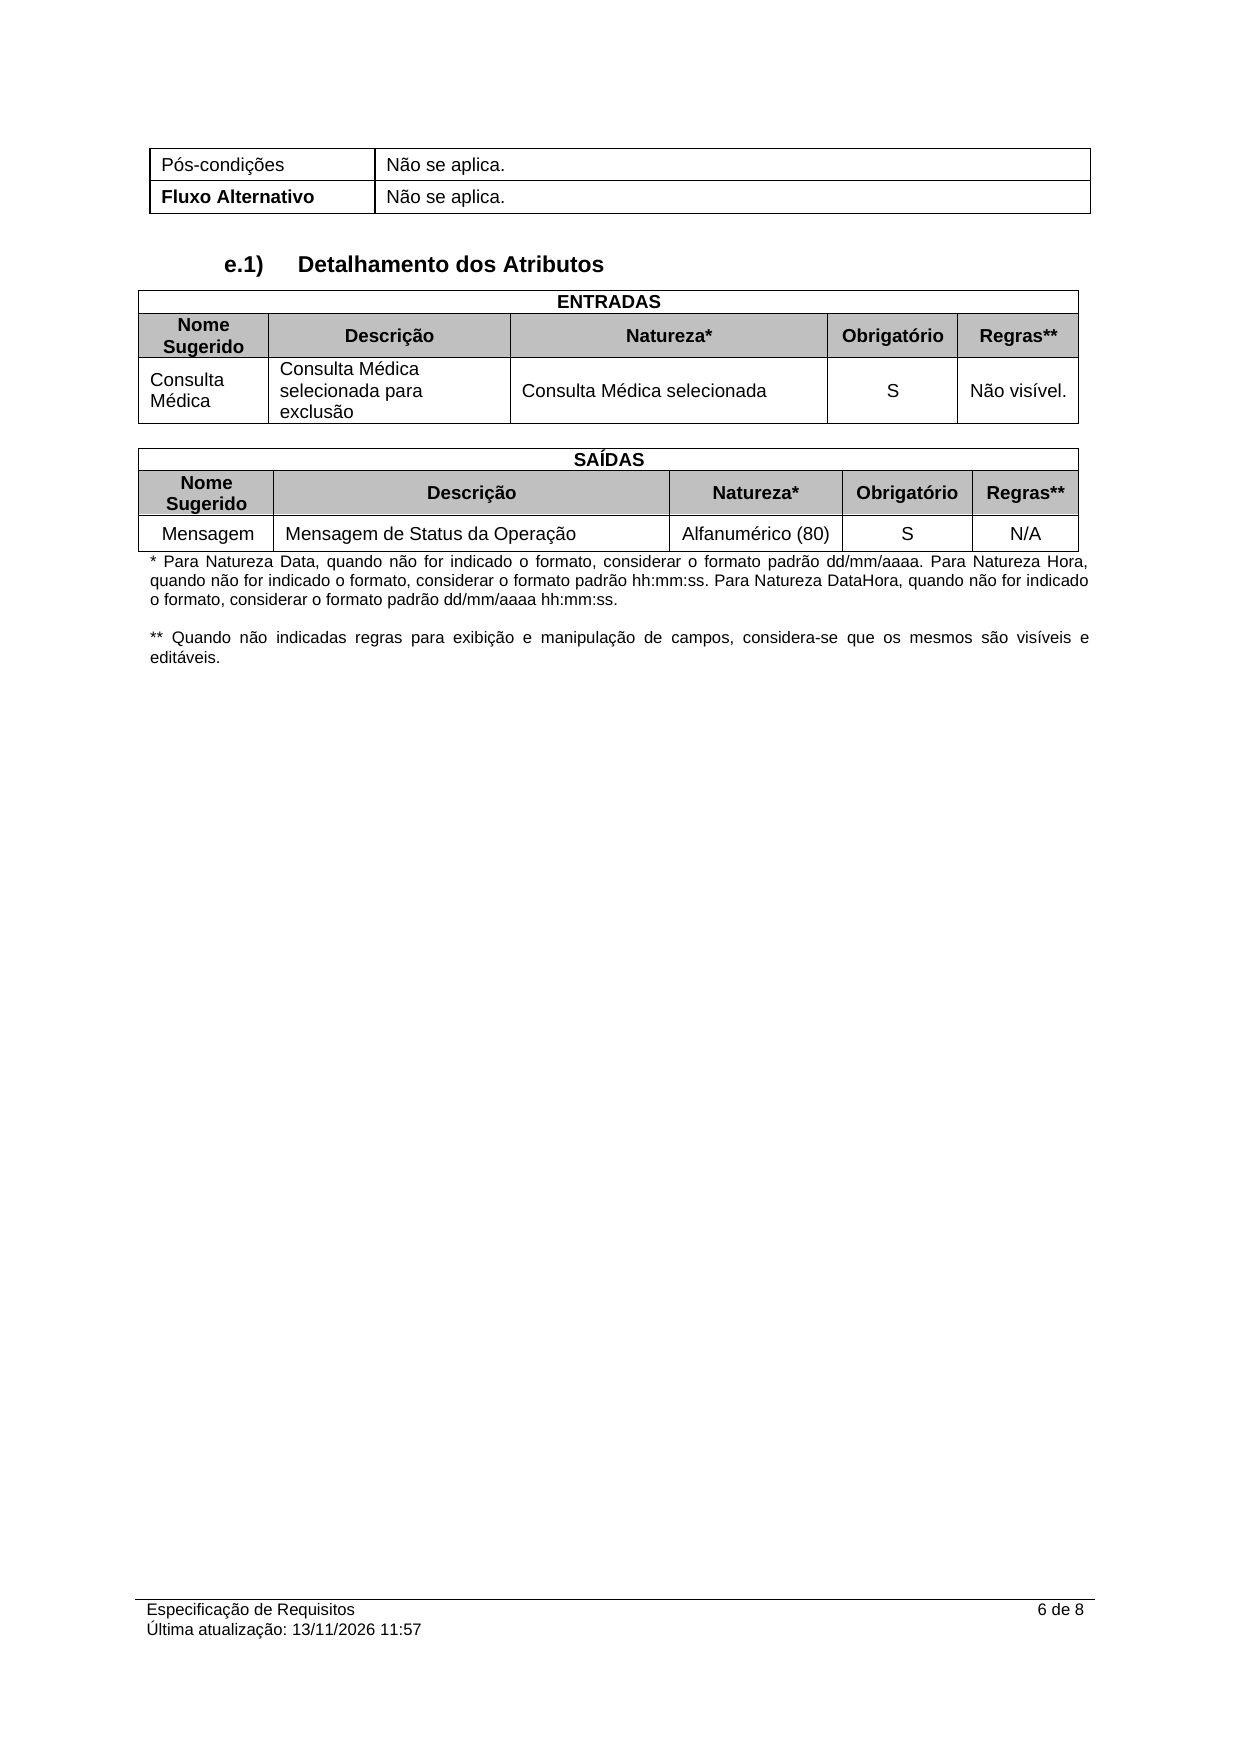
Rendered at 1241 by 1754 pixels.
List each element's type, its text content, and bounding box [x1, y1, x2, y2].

table_cell Nome Sugerido [139, 314, 268, 357]
table_cell Obrigatório [843, 471, 972, 514]
table_cell Natureza* [511, 314, 827, 357]
table_cell Consulta Médica [139, 358, 268, 423]
table_cell Natureza* [670, 471, 842, 514]
table_cell Obrigatório [828, 314, 957, 357]
table_cell Não se aplica. [376, 149, 1090, 180]
table_cell Descrição [269, 314, 510, 357]
table_cell Fluxo Alternativo [151, 181, 374, 213]
table_cell Consulta Médica selecionada [511, 358, 827, 423]
table_cell Não visível. [958, 358, 1078, 423]
table_cell Alfanumérico (80) [670, 516, 842, 551]
table_cell Mensagem de Status da Operação [274, 516, 669, 551]
table_cell Mensagem [139, 516, 273, 551]
table_header SAÍDAS [139, 449, 1078, 470]
table_cell Não se aplica. [376, 181, 1090, 213]
table_cell S [843, 516, 972, 551]
text * Para Natureza Data, quando não for indicado o formato, considerar o formato padrão dd/mm/aaaa. Para Natureza Hora, quando não for indicado o formato, considerar o formato padrão hh:mm:ss. Para Natureza DataHora, quando não for indicado o formato, considerar o formato padrão dd/mm/aaaa hh:mm:ss. [150, 552, 1090, 609]
table_cell Consulta Médica selecionada para exclusão [269, 358, 510, 423]
table_cell Descrição [274, 471, 669, 514]
table_cell Regras** [958, 314, 1078, 357]
table_cell S [828, 358, 957, 423]
text ** Quando não indicadas regras para exibição e manipulação de campos, considera-se que os mesmos são visíveis e editáveis. [150, 628, 1090, 667]
table_cell Pós-condições [151, 149, 374, 180]
table_cell Nome Sugerido [139, 471, 273, 514]
table_cell N/A [973, 516, 1078, 551]
list Detalhamento dos Atributos [224, 251, 1090, 278]
table_cell Regras** [973, 471, 1078, 514]
table_header ENTRADAS [139, 291, 1078, 313]
